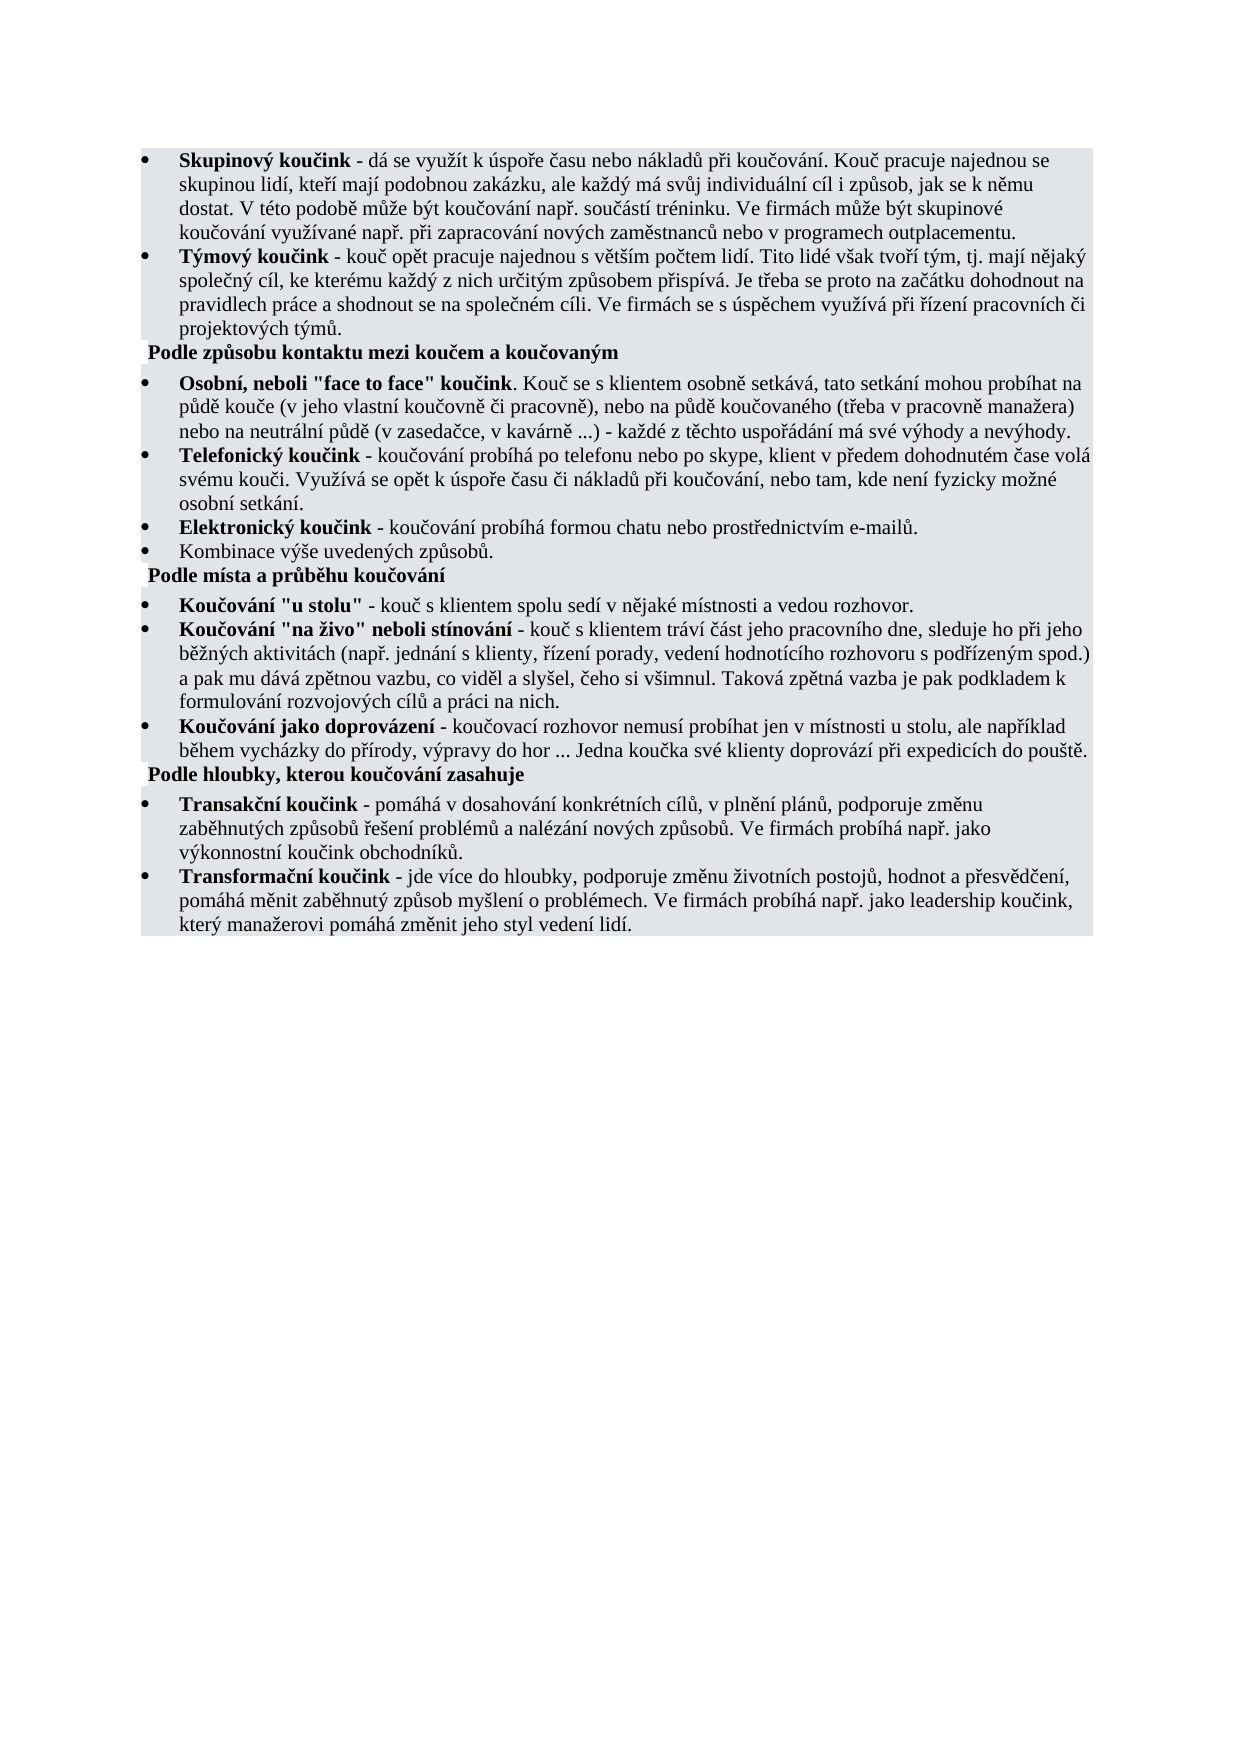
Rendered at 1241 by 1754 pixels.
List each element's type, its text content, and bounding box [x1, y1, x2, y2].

list Osobní, neboli "face to face" koučink. Kouč se s klientem osobně setkává, tato setkání mohou probíhat na půdě kouče (v jeho vlastní koučovně či pracovně), nebo na půdě koučovaného (třeba v pracovně manažera) nebo na neutrální půdě (v zasedačce, v kavárně ...) - každé z těchto uspořádání má své výhody a nevýhody. [141, 370, 1093, 443]
list Elektronický koučink - koučování probíhá formou chatu nebo prostřednictvím e-mailů. [141, 515, 1093, 539]
list Skupinový koučink - dá se využít k úspoře času nebo nákladů při koučování. Kouč pracuje najednou se skupinou lidí, kteří mají podobnou zakázku, ale každý má svůj individuální cíl i způsob, jak se k němu dostat. V této podobě může být koučování např. součástí tréninku. Ve firmách může být skupinové koučování využívané např. při zapracování nových zaměstnanců nebo v programech outplacementu. [141, 148, 1093, 244]
list Týmový koučink - kouč opět pracuje najednou s větším počtem lidí. Tito lidé však tvoří tým, tj. mají nějaký společný cíl, ke kterému každý z nich určitým způsobem přispívá. Je třeba se proto na začátku dohodnout na pravidlech práce a shodnout se na společném cíli. Ve firmách se s úspěchem využívá při řízení pracovních či projektových týmů. [141, 244, 1093, 340]
list Transakční koučink - pomáhá v dosahování konkrétních cílů, v plnění plánů, podporuje změnu zaběhnutých způsobů řešení problémů a nalézání nových způsobů. Ve firmách probíhá např. jako výkonnostní koučink obchodníků. [141, 792, 1093, 864]
subtitle Podle hloubky, kterou koučování zasahuje [148, 762, 1093, 786]
subtitle Podle místa a průběhu koučování [148, 563, 1093, 587]
subtitle Podle způsobu kontaktu mezi koučem a koučovaným [148, 340, 1093, 364]
list Koučování "u stolu" - kouč s klientem spolu sedí v nějaké místnosti a vedou rozhovor. [141, 593, 1093, 617]
list Transformační koučink - jde více do hloubky, podporuje změnu životních postojů, hodnot a přesvědčení, pomáhá měnit zaběhnutý způsob myšlení o problémech. Ve firmách probíhá např. jako leadership koučink, který manažerovi pomáhá změnit jeho styl vedení lidí. [141, 864, 1093, 936]
list Telefonický koučink - koučování probíhá po telefonu nebo po skype, klient v předem dohodnutém čase volá svému kouči. Využívá se opět k úspoře času či nákladů při koučování, nebo tam, kde není fyzicky možné osobní setkání. [141, 443, 1093, 515]
list Kombinace výše uvedených způsobů. [141, 539, 1093, 563]
list Koučování "na živo" neboli stínování - kouč s klientem tráví část jeho pracovního dne, sleduje ho při jeho běžných aktivitách (např. jednání s klienty, řízení porady, vedení hodnotícího rozhovoru s podřízeným spod.) a pak mu dává zpětnou vazbu, co viděl a slyšel, čeho si všimnul. Taková zpětná vazba je pak podkladem k formulování rozvojových cílů a práci na nich. [141, 617, 1093, 713]
list Koučování jako doprovázení - koučovací rozhovor nemusí probíhat jen v místnosti u stolu, ale například během vycházky do přírody, výpravy do hor ... Jedna koučka své klienty doprovází při expedicích do pouště. [141, 713, 1093, 762]
